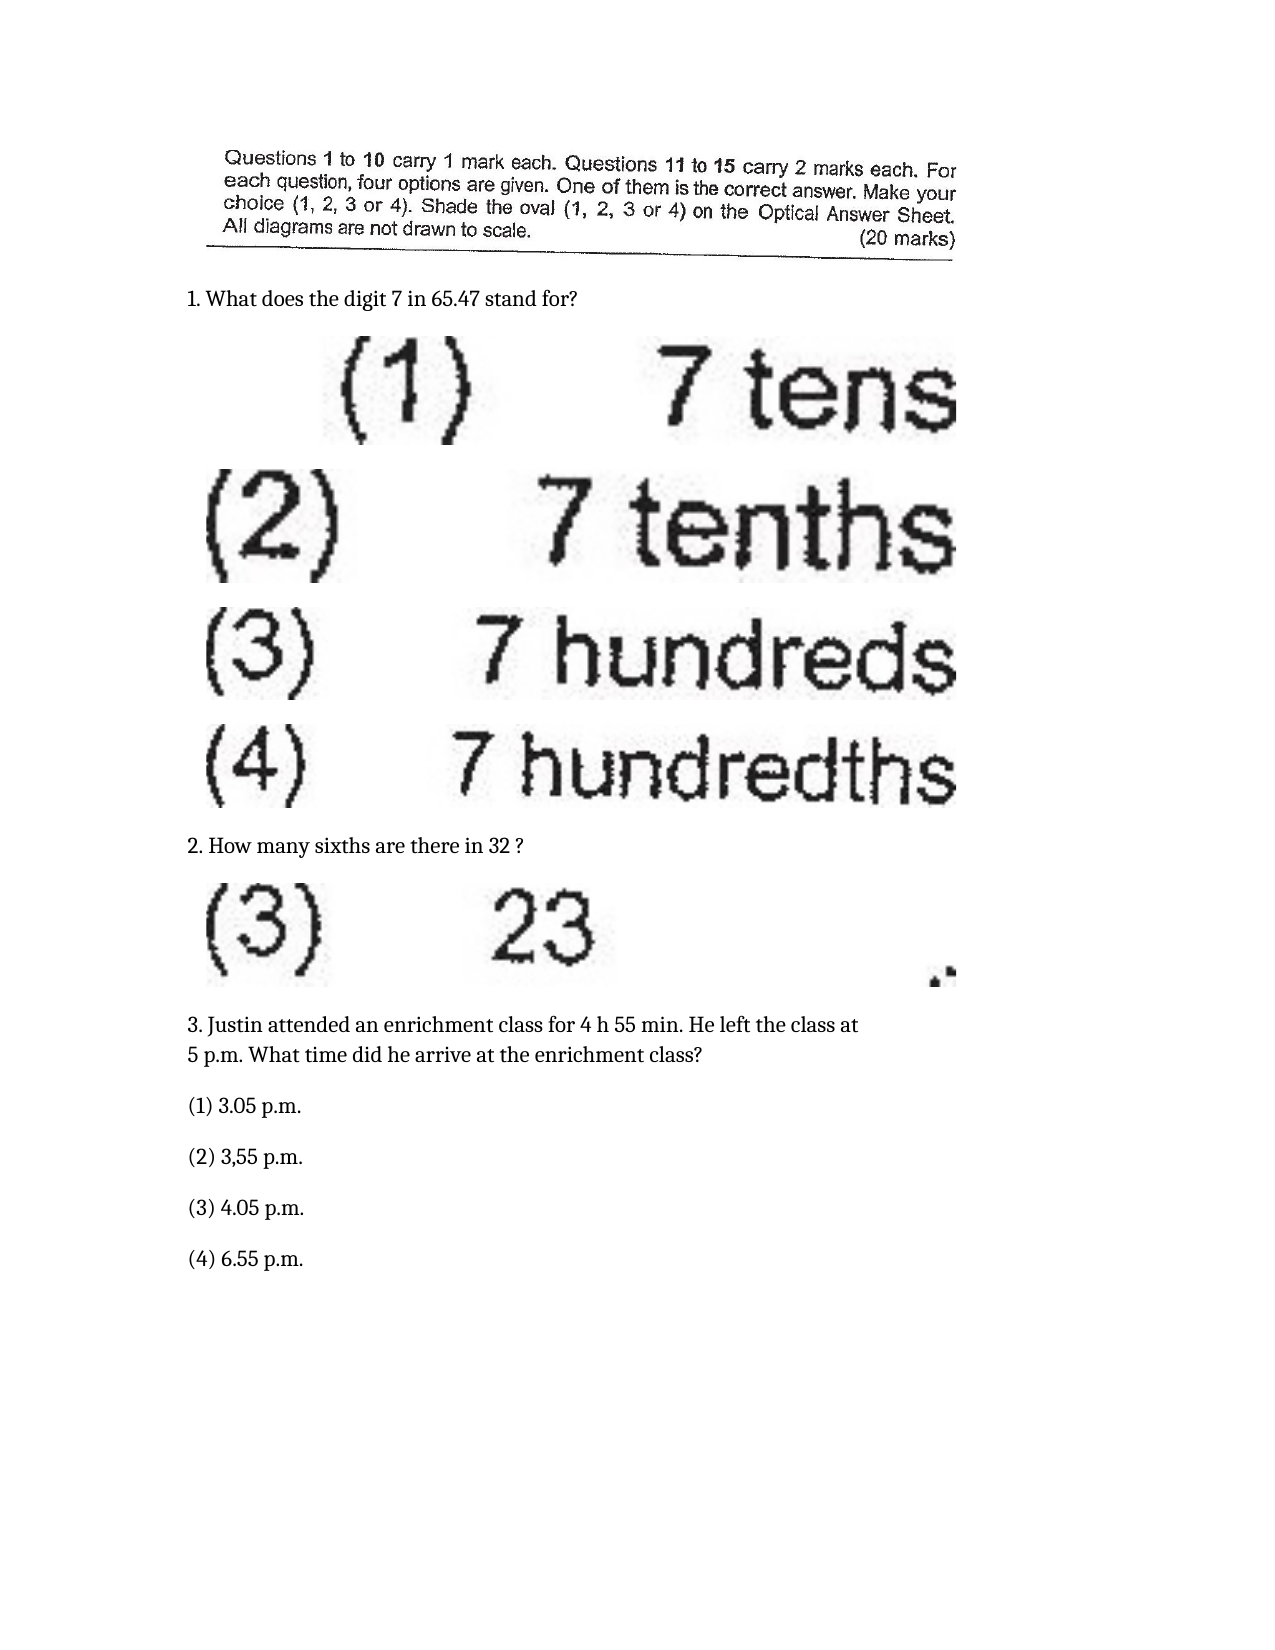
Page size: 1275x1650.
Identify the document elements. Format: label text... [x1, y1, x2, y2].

picture [206, 724, 957, 808]
picture [206, 469, 957, 583]
text (3) 4.05 p.m. [187, 1195, 1087, 1221]
text 3. Justin attended an enrichment class for 4 h 55 min. He left the class at 5 p.m. What time did he arrive at the enrichment class? [187, 1011, 1087, 1068]
picture [206, 150, 957, 261]
text 1. What does the digit 7 in 65.47 stand for? [187, 286, 1087, 312]
text (4) 6.55 p.m. [187, 1246, 1087, 1272]
text (2) 3,55 p.m. [187, 1144, 1087, 1170]
picture [206, 607, 957, 700]
picture [206, 336, 957, 445]
text 2. How many sixths are there in 32 ? [187, 833, 1087, 859]
text (1) 3.05 p.m. [187, 1093, 1087, 1119]
picture [206, 883, 957, 987]
